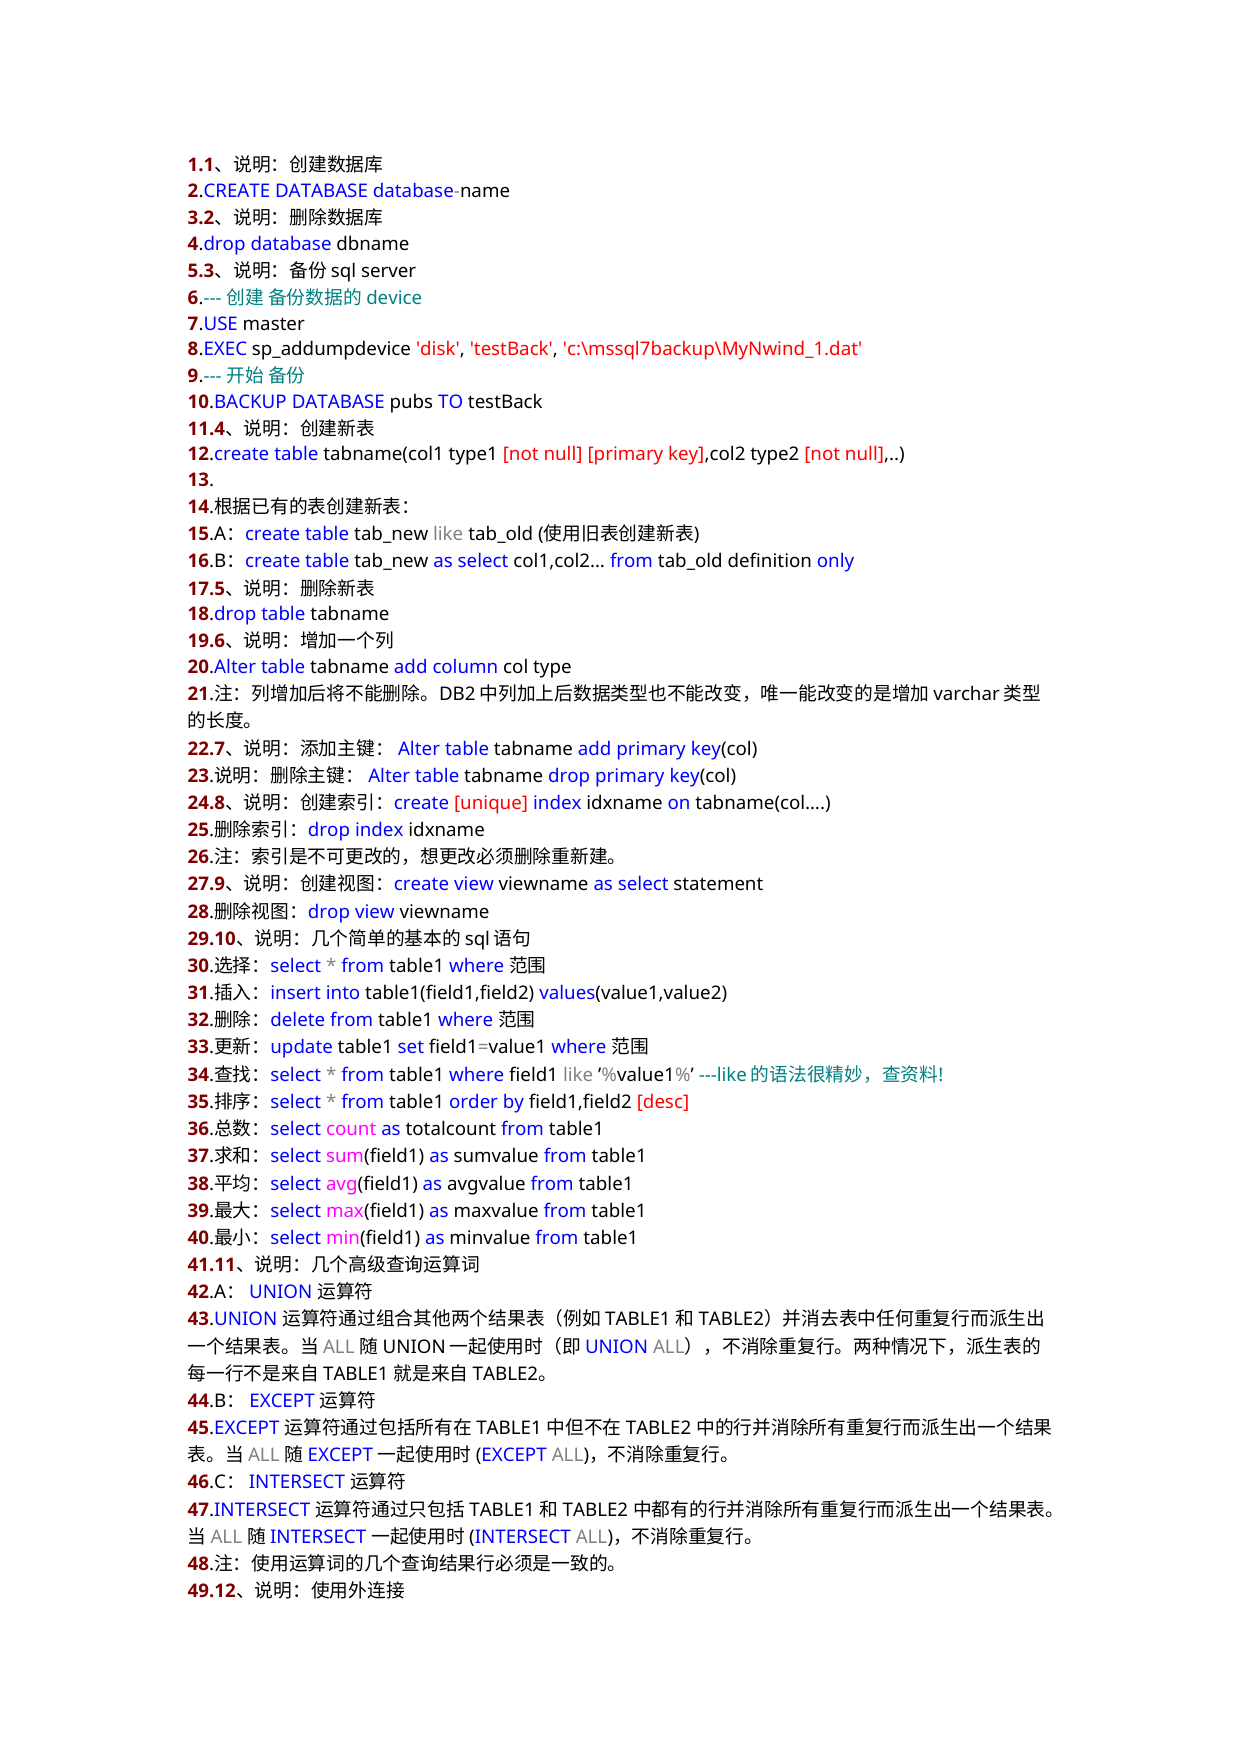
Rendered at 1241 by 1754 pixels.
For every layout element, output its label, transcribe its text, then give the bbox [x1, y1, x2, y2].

text 21.注：列增加后将不能删除。DB2中列加上后数据类型也不能改变，唯一能改变的是增加varchar类型的长度。 [187, 679, 1053, 733]
text 11.4、说明：创建新表 [187, 413, 1053, 441]
text 4.drop database dbname [187, 230, 1053, 255]
text 6.--- 创建 备份数据的 device [187, 283, 1053, 310]
text 22.7、说明：添加主键： Alter table tabname add primary key(col) [187, 733, 1053, 760]
text 14.根据已有的表创建新表： [187, 492, 1053, 519]
text 19.6、说明：增加一个列 [187, 626, 1053, 653]
text 17.5、说明：删除新表 [187, 573, 1053, 601]
text 28.删除视图：drop view viewname [187, 896, 1053, 923]
text 8.EXEC sp_addumpdevice 'disk', 'testBack', 'c:\mssql7backup\MyNwind_1.dat' [187, 335, 1053, 361]
text 48.注：使用运算词的几个查询结果行必须是一致的。 [187, 1549, 1053, 1576]
text 29.10、说明：几个简单的基本的sql语句 [187, 923, 1053, 951]
text 27.9、说明：创建视图：create view viewname as select statement [187, 869, 1053, 896]
text 46.C： INTERSECT 运算符 [187, 1467, 1053, 1494]
text 2.CREATE DATABASE database-name [187, 177, 1053, 203]
text 10.BACKUP DATABASE pubs TO testBack [187, 388, 1053, 413]
text 35.排序：select * from table1 order by field1,field2 [desc] [187, 1087, 1053, 1114]
text 43.UNION 运算符通过组合其他两个结果表（例如 TABLE1 和 TABLE2）并消去表中任何重复行而派生出一个结果表。当 ALL 随 UNION一起使用时（即 UNION ALL），不消除重复行。两种情况下，派生表的每一行不是来自 TABLE1 就是来自 TABLE2。 [187, 1304, 1053, 1386]
text 36.总数：select count as totalcount from table1 [187, 1114, 1053, 1141]
text 42.A： UNION 运算符 [187, 1277, 1053, 1304]
text 39.最大：select max(field1) as maxvalue from table1 [187, 1195, 1053, 1222]
text 3.2、说明：删除数据库 [187, 203, 1053, 230]
text 40.最小：select min(field1) as minvalue from table1 [187, 1222, 1053, 1250]
text 13. [187, 466, 1053, 492]
text 47.INTERSECT 运算符通过只包括 TABLE1 和 TABLE2 中都有的行并消除所有重复行而派生出一个结果表。当 ALL 随 INTERSECT 一起使用时 (INTERSECT ALL)，不消除重复行。 [187, 1494, 1053, 1549]
text 33.更新：update table1 set field1=value1 where 范围 [187, 1032, 1053, 1059]
text 7.USE master [187, 310, 1053, 335]
text 23.说明：删除主键： Alter table tabname drop primary key(col) [187, 760, 1053, 787]
text 49.12、说明：使用外连接 [187, 1576, 1053, 1603]
text 20.Alter table tabname add column col type [187, 653, 1053, 679]
text 1.1、说明：创建数据库 [187, 150, 1053, 177]
text 45.EXCEPT 运算符通过包括所有在 TABLE1 中但不在 TABLE2 中的行并消除所有重复行而派生出一个结果表。当 ALL 随 EXCEPT 一起使用时 (EXCEPT ALL)，不消除重复行。 [187, 1413, 1053, 1467]
text 32.删除：delete from table1 where 范围 [187, 1005, 1053, 1032]
text 25.删除索引：drop index idxname [187, 815, 1053, 842]
text 38.平均：select avg(field1) as avgvalue from table1 [187, 1168, 1053, 1195]
text 24.8、说明：创建索引：create [unique] index idxname on tabname(col….) [187, 787, 1053, 815]
text 16.B：create table tab_new as select col1,col2… from tab_old definition only [187, 546, 1053, 573]
text 37.求和：select sum(field1) as sumvalue from table1 [187, 1141, 1053, 1168]
text 30.选择：select * from table1 where 范围 [187, 951, 1053, 978]
text 18.drop table tabname [187, 601, 1053, 626]
text 26.注：索引是不可更改的，想更改必须删除重新建。 [187, 842, 1053, 869]
text 12.create table tabname(col1 type1 [not null] [primary key],col2 type2 [not null],..) [187, 441, 1053, 466]
text 31.插入：insert into table1(field1,field2) values(value1,value2) [187, 978, 1053, 1005]
text 9.--- 开始 备份 [187, 361, 1053, 388]
text 5.3、说明：备份sql server [187, 255, 1053, 283]
text 34.查找：select * from table1 where field1 like ’%value1%’ ---like的语法很精妙，查资料! [187, 1059, 1053, 1087]
text 15.A：create table tab_new like tab_old (使用旧表创建新表) [187, 519, 1053, 546]
text 41.11、说明：几个高级查询运算词 [187, 1250, 1053, 1277]
text 44.B： EXCEPT 运算符 [187, 1386, 1053, 1413]
